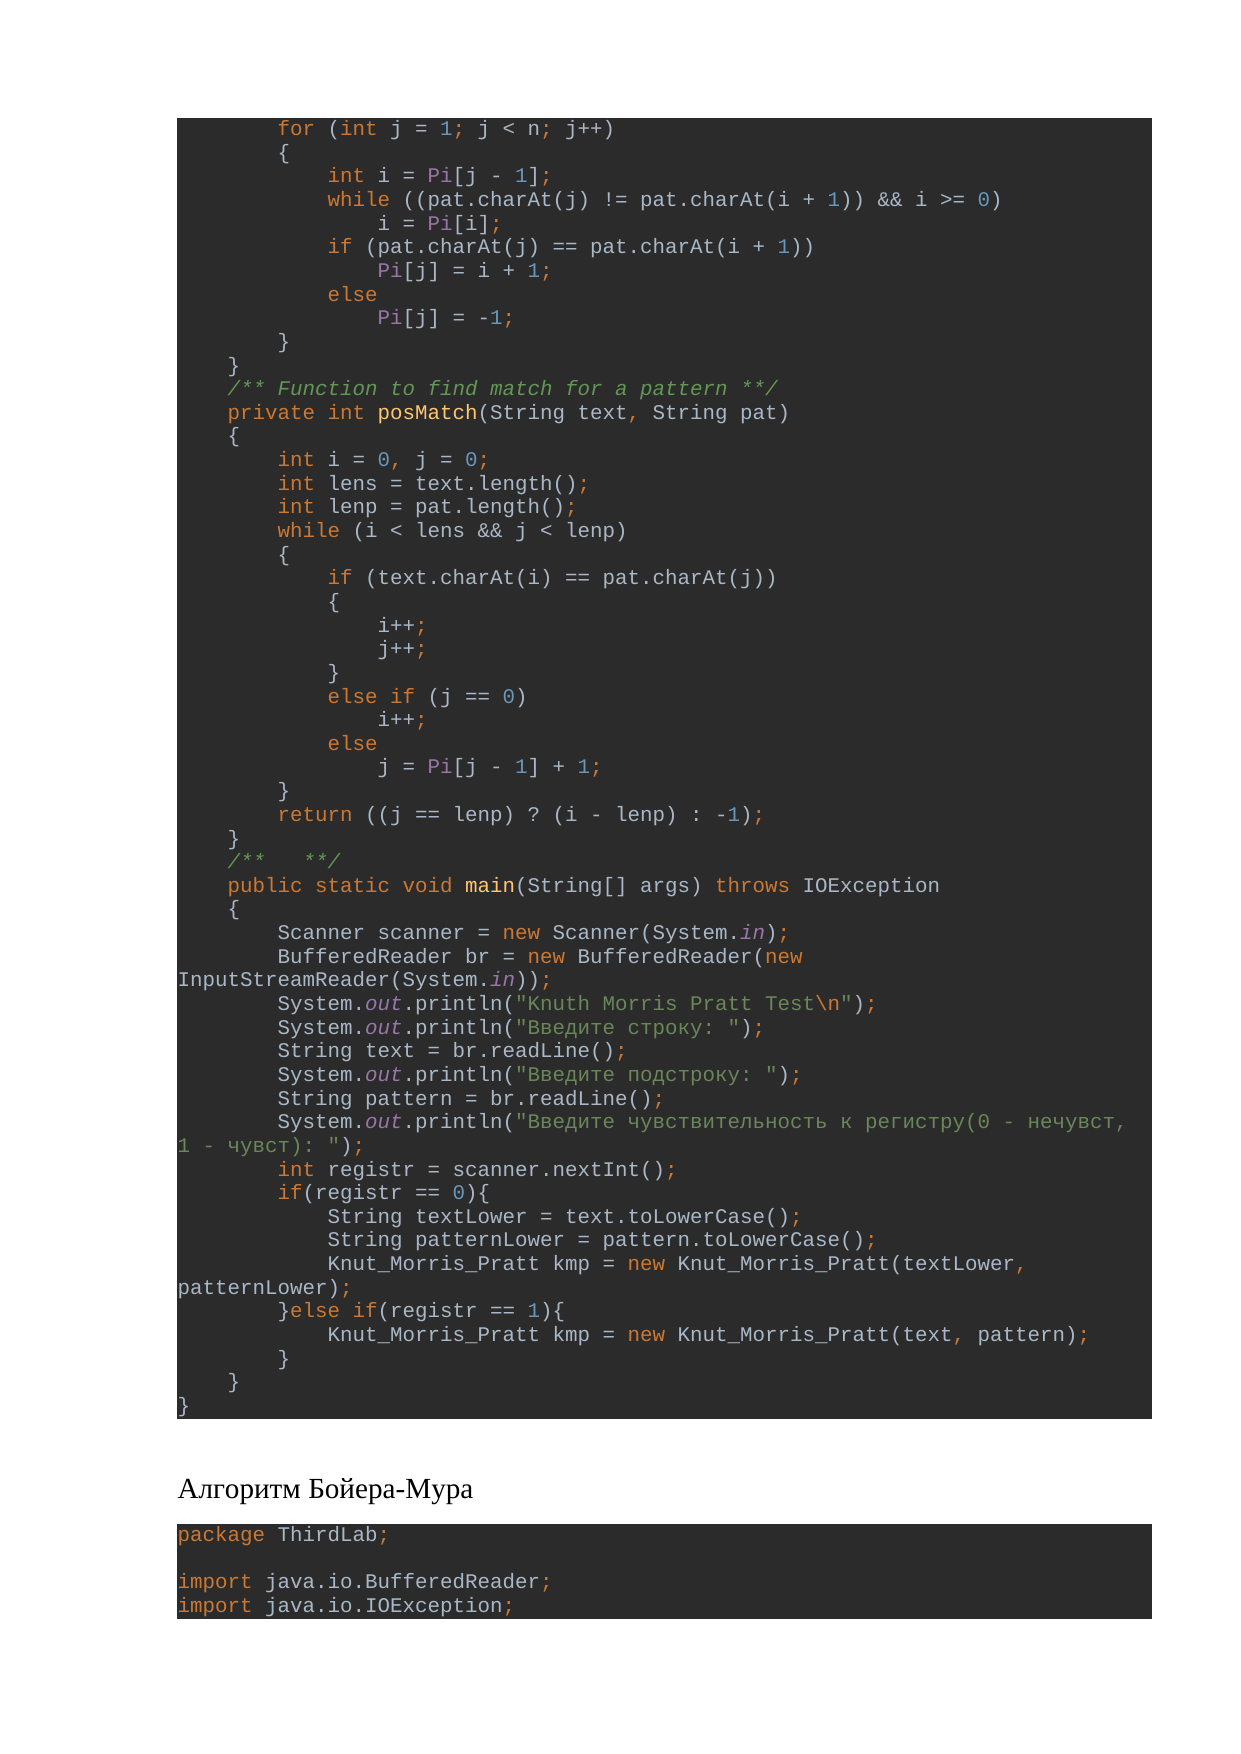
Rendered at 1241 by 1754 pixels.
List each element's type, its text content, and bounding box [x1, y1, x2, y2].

text Алгоритм Бойера-Мура [177, 1471, 1152, 1505]
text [177, 118, 1152, 1419]
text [177, 1524, 1152, 1619]
